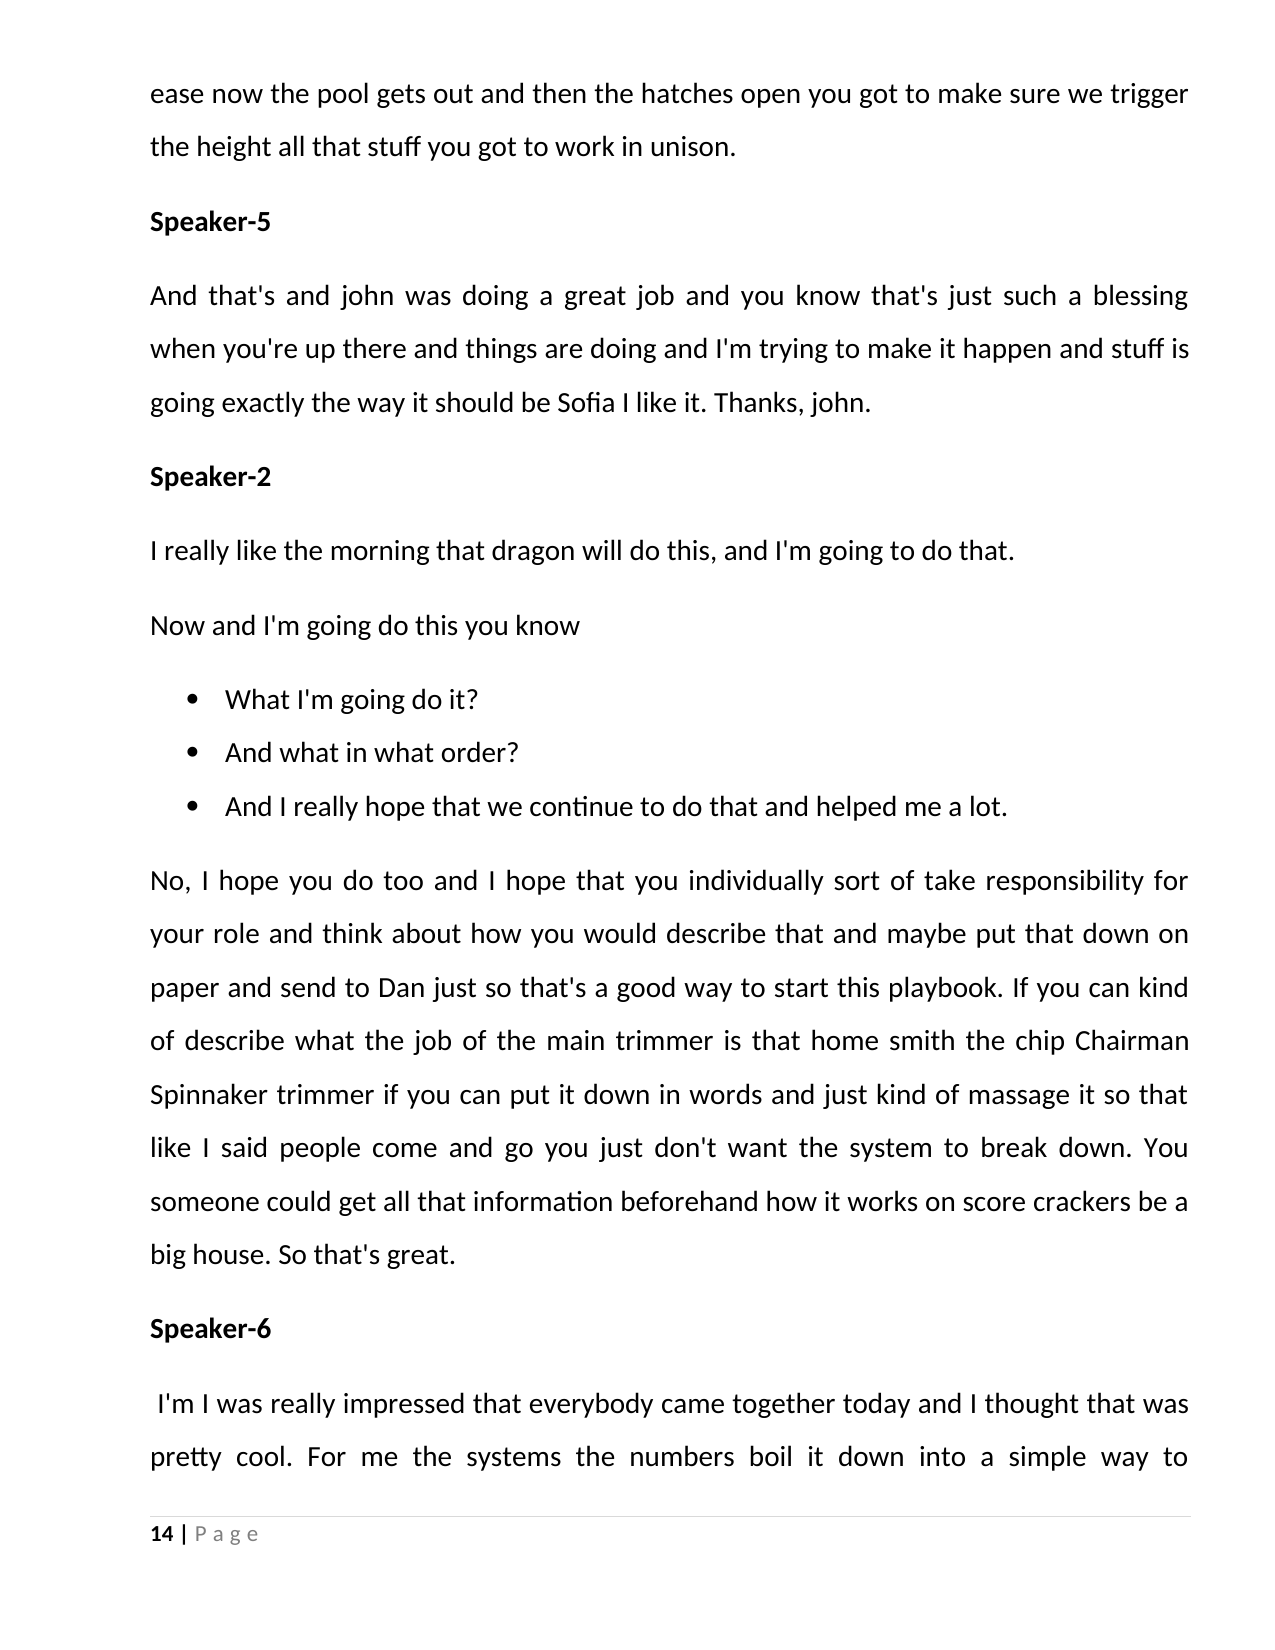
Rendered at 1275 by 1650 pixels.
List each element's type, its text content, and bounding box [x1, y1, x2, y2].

text I really like the morning that dragon will do this, and I'm going to do that. [150, 532, 1191, 568]
list And what in what order? [187, 734, 1191, 770]
text Speaker-2 [150, 458, 1191, 494]
text No, I hope you do too and I hope that you individually sort of take responsibility for your role and think about how you would describe that and maybe put that down on paper and send to Dan just so that's a good way to start this playbook. If you can kind of describe what the job of the main trimmer is that home smith the chip Chairman Spinnaker trimmer if you can put it down in words and just kind of massage it so that like I said people come and go you just don't want the system to break down. You someone could get all that information beforehand how it works on score crackers be a big house. So that's great. [150, 862, 1191, 1272]
text Speaker-6 [150, 1310, 1191, 1346]
text Now and I'm going do this you know [150, 607, 1191, 642]
text And that's and john was doing a great job and you know that's just such a blessing when you're up there and things are doing and I'm trying to make it happen and stuff is going exactly the way it should be Sofia I like it. Thanks, john. [150, 277, 1191, 419]
list What I'm going do it? [187, 681, 1191, 717]
text Speaker-5 [150, 203, 1191, 238]
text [150, 75, 1191, 164]
list And I really hope that we continue to do that and helped me a lot. [187, 788, 1191, 823]
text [150, 1385, 1191, 1474]
